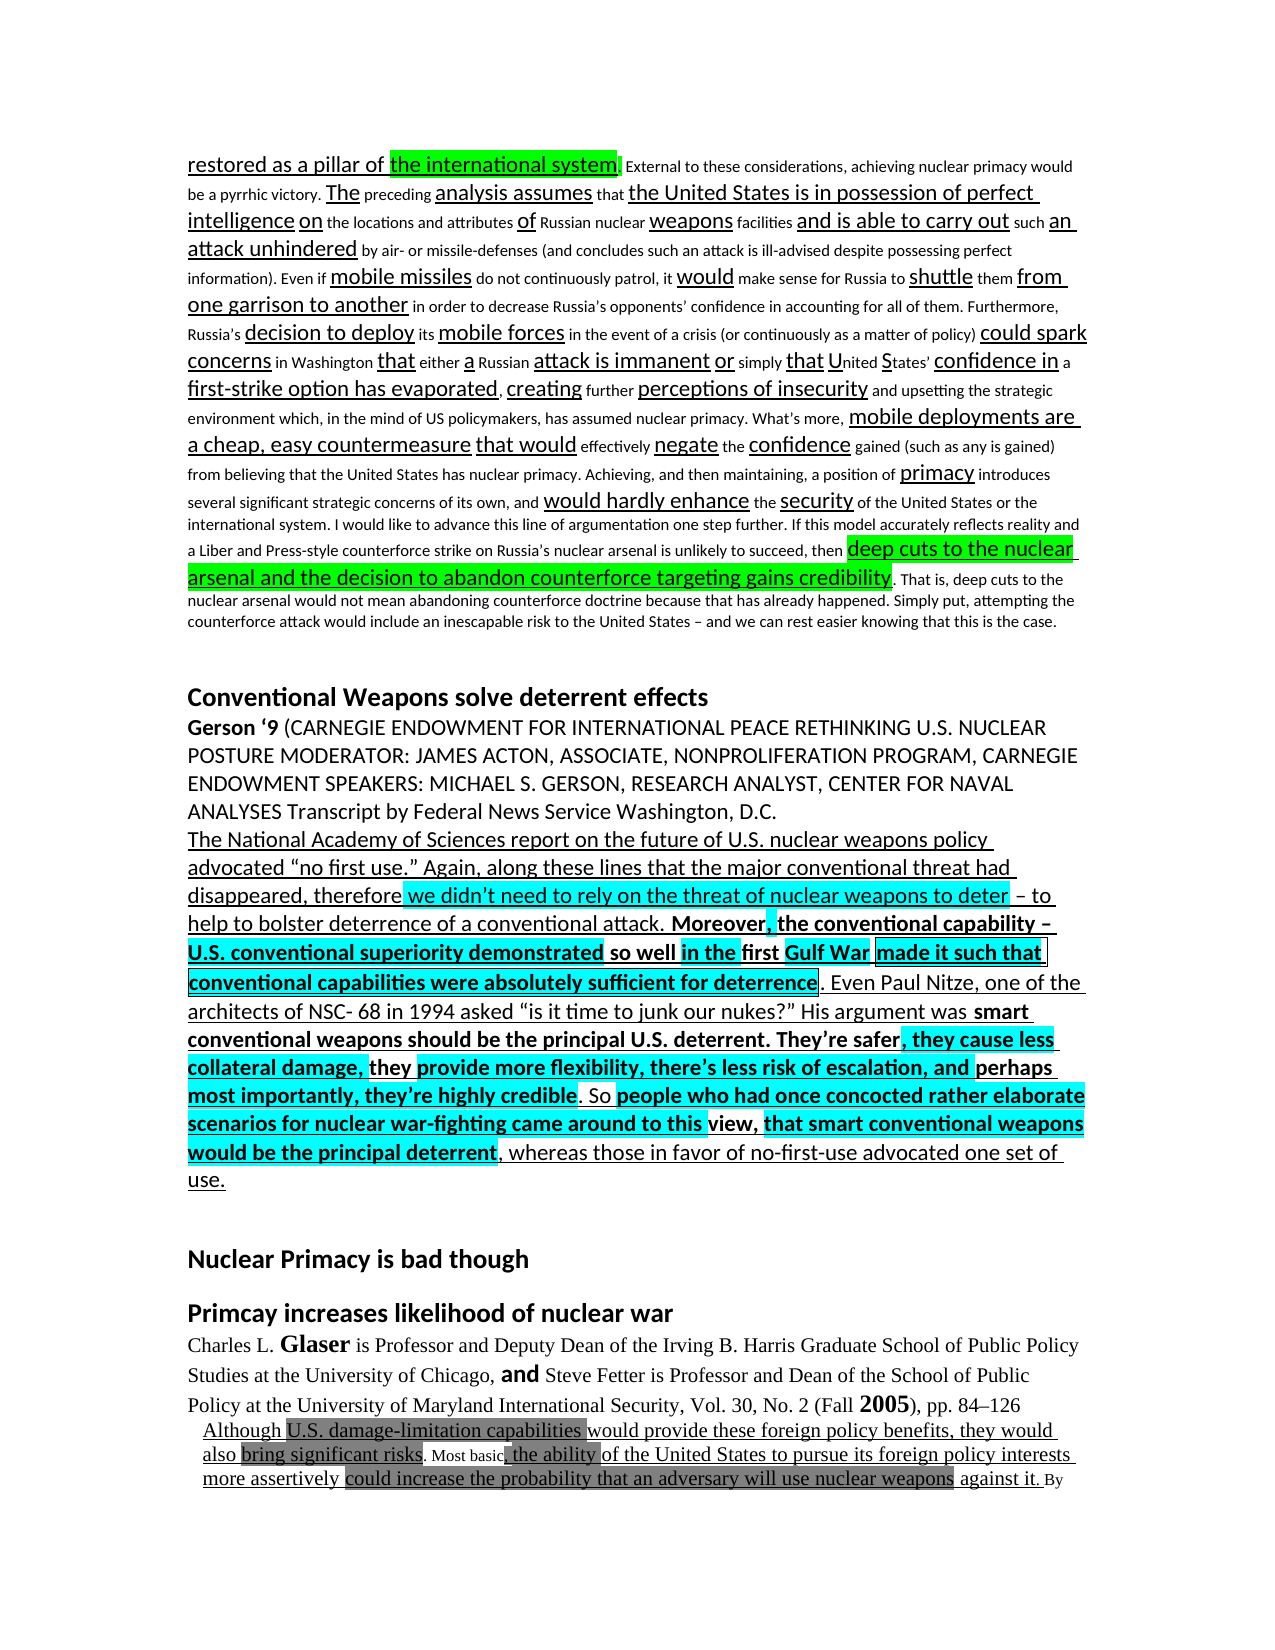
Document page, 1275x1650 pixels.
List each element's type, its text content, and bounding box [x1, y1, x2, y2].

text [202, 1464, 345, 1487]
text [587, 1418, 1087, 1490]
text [187, 150, 1087, 631]
subtitle Primcay increases likelihood of nuclear war [187, 1296, 1087, 1329]
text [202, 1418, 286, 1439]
subtitle Conventional Weapons solve deterrent effects [187, 680, 1087, 713]
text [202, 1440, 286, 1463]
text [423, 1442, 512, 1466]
text The National Academy of Sciences report on the future of U.S. nuclear weapons policy advocated “no first use.” Again, along these lines that the major conventional threat had disappeared, therefore we didn’t need to rely on the threat of nuclear weapons to deter – to help to bolster deterrence of a conventional attack. Moreover, the conventional capability – U.S. conventional superiority demonstrated so well in the first Gulf War made it such that conventional capabilities were absolutely sufficient for deterrence. Even Paul Nitze, one of the architects of NSC- 68 in 1994 asked “is it time to junk our nukes?” His argument was smart conventional weapons should be the principal U.S. deterrent. They’re safer, they cause less collateral damage, they provide more flexibility, there’s less risk of escalation, and perhaps most importantly, they’re highly credible. So people who had once concocted rather elaborate scenarios for nuclear war-fighting came around to this view, that smart conventional weapons would be the principal deterrent, whereas those in favor of no-first-use advocated one set of use. [187, 825, 1087, 1194]
text Gerson ‘9 (CARNEGIE ENDOWMENT FOR INTERNATIONAL PEACE RETHINKING U.S. NUCLEAR POSTURE MODERATOR: JAMES ACTON, ASSOCIATE, NONPROLIFERATION PROGRAM, CARNEGIE ENDOWMENT SPEAKERS: MICHAEL S. GERSON, RESEARCH ANALYST, CENTER FOR NAVAL ANALYSES Transcript by Federal News Service Washington, D.C. [187, 713, 1087, 825]
text Charles L. Glaser is Professor and Deputy Dean of the Irving B. Harris Graduate School of Public Policy Studies at the University of Chicago, and Steve Fetter is Professor and Dean of the School of Public Policy at the University of Maryland International Security, Vol. 30, No. 2 (Fall 2005), pp. 84–126 [187, 1329, 1087, 1418]
subtitle Nuclear Primacy is bad though [187, 1242, 1087, 1276]
